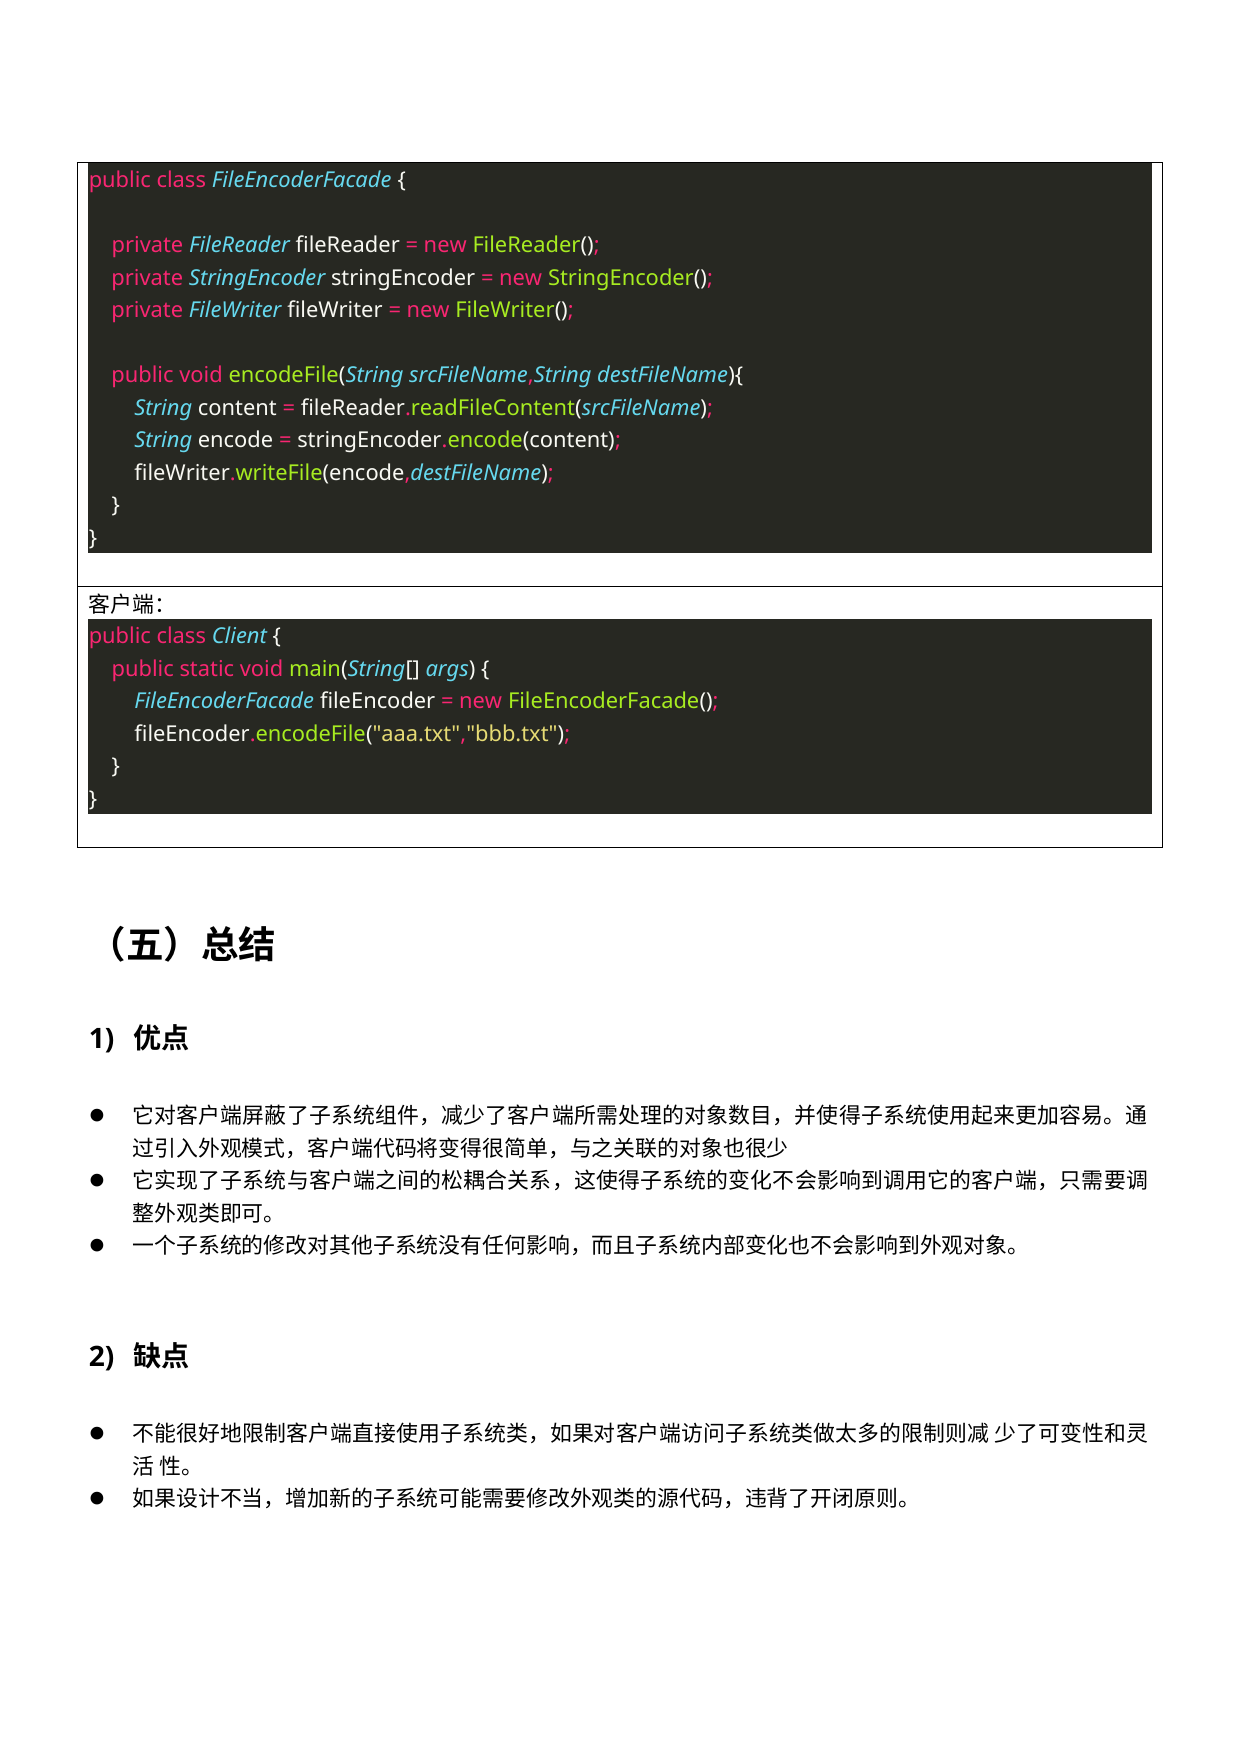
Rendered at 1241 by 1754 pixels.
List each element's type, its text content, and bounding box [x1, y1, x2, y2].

subtitle 总结 [88, 909, 1152, 974]
table_cell 客户端： public class Client { public static void main(String[] args) { FileEncoderFacade fileEncoder = new FileEncoderFacade(); fileEncoder.encodeFile("aaa.txt","bbb.txt"); } } [78, 587, 1162, 847]
subtitle 缺点 [88, 1322, 1152, 1387]
list 一个子系统的修改对其他子系统没有任何影响，而且子系统内部变化也不会影响到外观对象。 [88, 1228, 1152, 1260]
list 如果设计不当，增加新的子系统可能需要修改外观类的源代码，违背了开闭原则。 [88, 1481, 1152, 1513]
list 它实现了子系统与客户端之间的松耦合关系，这使得子系统的变化不会影响到调用它的客户端，只需要调整外观类即可。 [88, 1163, 1152, 1228]
subtitle 优点 [88, 1003, 1152, 1068]
list 不能很好地限制客户端直接使用子系统类，如果对客户端访问子系统类做太多的限制则减 少了可变性和灵活 性。 [88, 1416, 1152, 1481]
list 它对客户端屏蔽了子系统组件，减少了客户端所需处理的对象数目，并使得子系统使用起来更加容易。通过引入外观模式，客户端代码将变得很简单，与之关联的对象也很少 [88, 1098, 1152, 1163]
